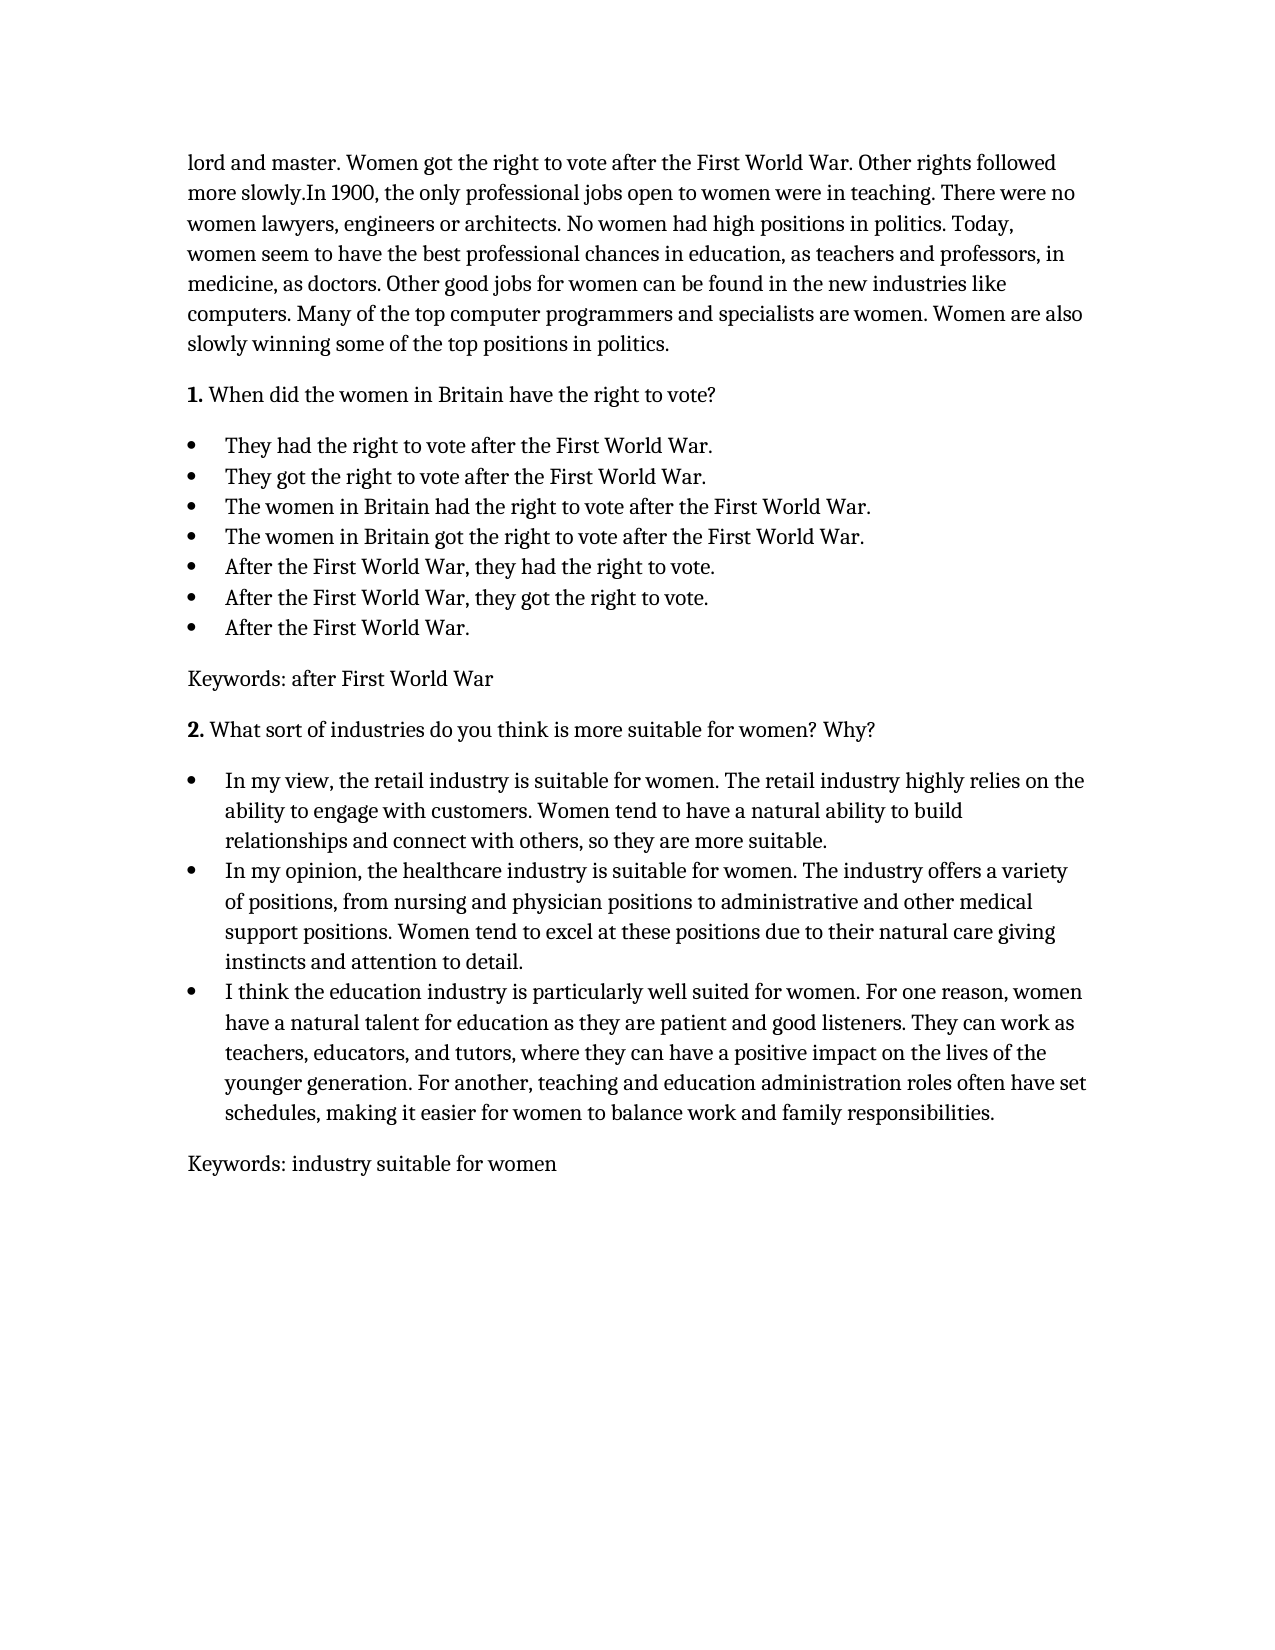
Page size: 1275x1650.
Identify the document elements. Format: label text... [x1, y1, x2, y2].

text 2. What sort of industries do you think is more suitable for women? Why? [187, 717, 1087, 743]
list In my view, the retail industry is suitable for women. The retail industry highly relies on the ability to engage with customers. Women tend to have a natural ability to build relationships and connect with others, so they are more suitable. [187, 768, 1087, 854]
list After the First World War, they had the right to vote. [187, 554, 1087, 581]
list They had the right to vote after the First World War. [187, 433, 1087, 460]
text Keywords: industry suitable for women [187, 1151, 1087, 1177]
list After the First World War. [187, 614, 1087, 641]
text Keywords: after First World War [187, 666, 1087, 692]
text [187, 150, 1087, 358]
list They got the right to vote after the First World War. [187, 463, 1087, 490]
list In my opinion, the healthcare industry is suitable for women. The industry offers a variety of positions, from nursing and physician positions to administrative and other medical support positions. Women tend to excel at these positions due to their natural care giving instincts and attention to detail. [187, 858, 1087, 975]
list The women in Britain got the right to vote after the First World War. [187, 524, 1087, 550]
list I think the education industry is particularly well suited for women. For one reason, women have a natural talent for education as they are patient and good listeners. They can work as teachers, educators, and tutors, where they can have a positive impact on the lives of the younger generation. For another, teaching and education administration roles often have set schedules, making it easier for women to balance work and family responsibilities. [187, 979, 1087, 1126]
list The women in Britain had the right to vote after the First World War. [187, 494, 1087, 520]
text 1. When did the women in Britain have the right to vote? [187, 382, 1087, 409]
list After the First World War, they got the right to vote. [187, 584, 1087, 611]
